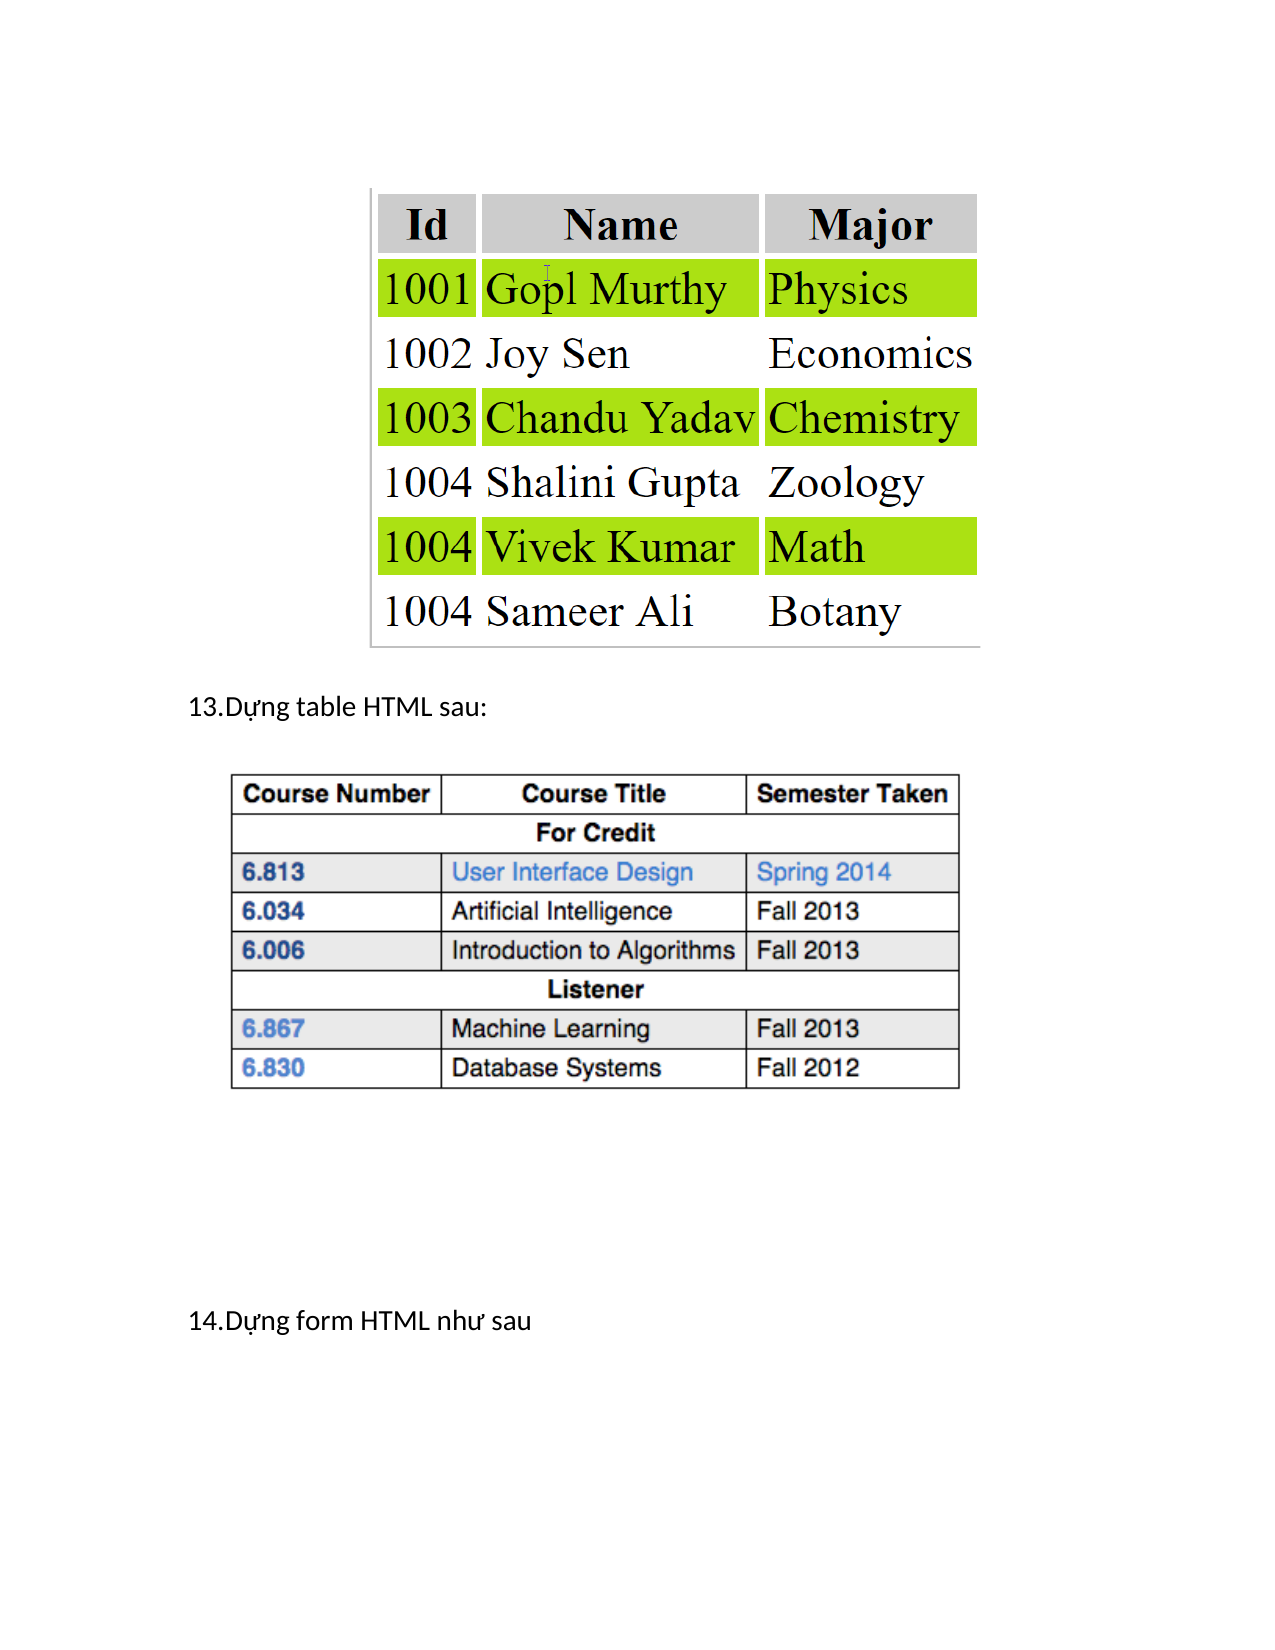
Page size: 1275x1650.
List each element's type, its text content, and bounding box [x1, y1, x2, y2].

list Dựng table HTML sau: [187, 688, 1125, 724]
list Dựng form HTML như sau [187, 1302, 1125, 1338]
picture [369, 188, 981, 648]
picture [225, 765, 971, 1097]
